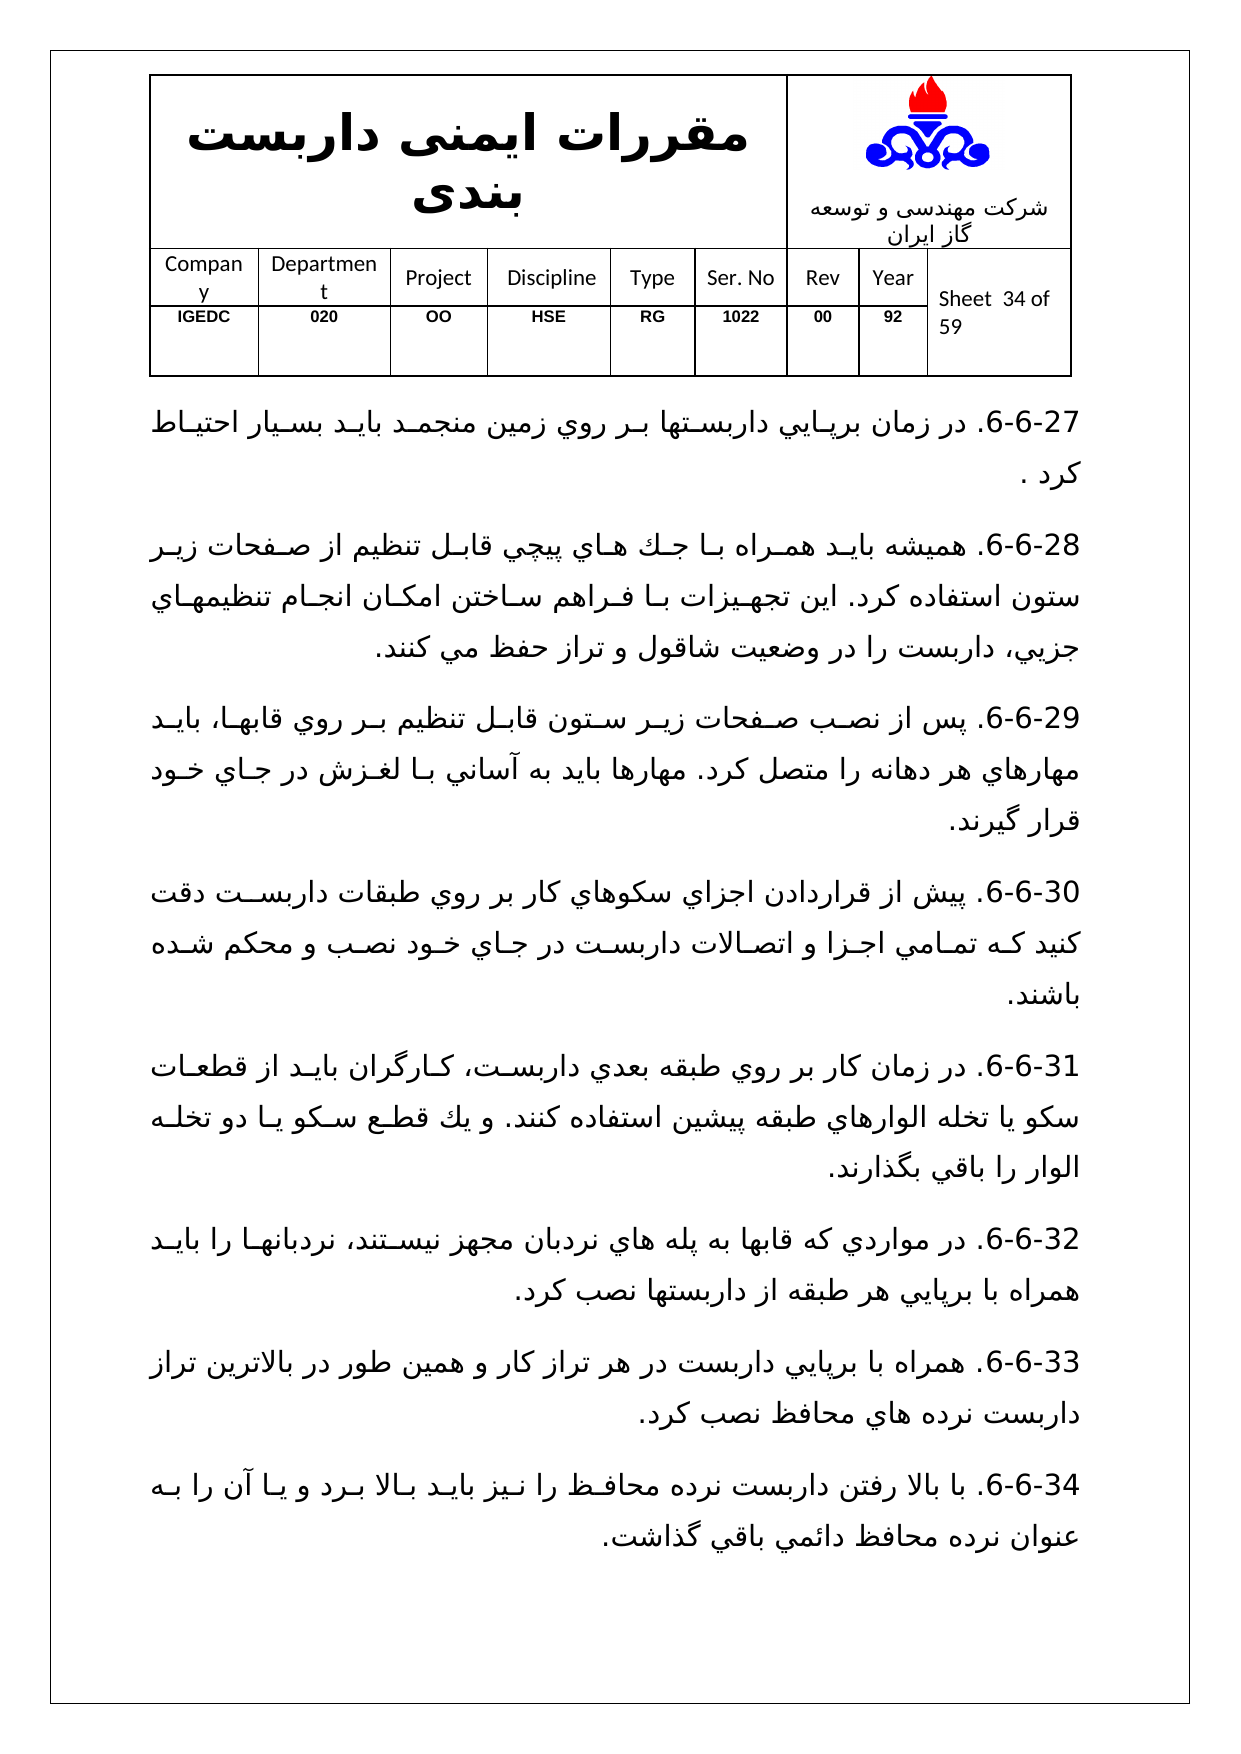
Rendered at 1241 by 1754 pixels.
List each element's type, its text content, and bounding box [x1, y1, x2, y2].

text 6-6-28. هميشه بايد همراه با جك هاي پيچي قابل تنظيم از صفحات زير ستون استفاده كرد. اين تجهيزات با فراهم ساختن امكان انجام تنظيمهاي جزيي، داربست را در وضعيت شاقول و تراز حفظ مي كنند. [150, 528, 1081, 664]
text 6-6-27. در زمان برپايي داربستها بر روي زمين منجمد بايد بسيار احتياط كرد . [150, 405, 1081, 490]
text 6-6-30. پيش از قراردادن اجزاي سكوهاي كار بر روي طبقات داربست دقت كنيد كه تمامي اجزا و اتصالات داربست در جاي خود نصب و محكم شده باشند. [150, 875, 1081, 1011]
text 6-6-33. همراه با برپايي داربست در هر تراز كار و همين طور در بالاترين تراز داربست نرده هاي محافظ نصب كرد. [150, 1345, 1081, 1430]
picture [853, 76, 1005, 170]
text 6-6-32. در مواردي كه قابها به پله هاي نردبان مجهز نيستند، نردبانها را بايد همراه با برپايي هر طبقه از داربستها نصب كرد. [150, 1223, 1081, 1307]
text 6-6-34. با بالا رفتن داربست نرده محافظ را نيز بايد بالا برد و يا آن را به عنوان نرده محافظ دائمي باقي گذاشت. [150, 1468, 1081, 1553]
text 6-6-31. در زمان كار بر روي طبقه بعدي داربست، كارگران بايد از قطعات سكو يا تخله الوارهاي طبقه پيشين استفاده كنند. و يك قطع سكو يا دو تخله الوار را باقي بگذارند. [150, 1049, 1081, 1185]
text 6-6-29. پس از نصب صفحات زير ستون قابل تنظيم بر روي قابها، بايد مهارهاي هر دهانه را متصل كرد. مهارها بايد به آساني با لغزش در جاي خود قرار گيرند. [150, 702, 1081, 837]
